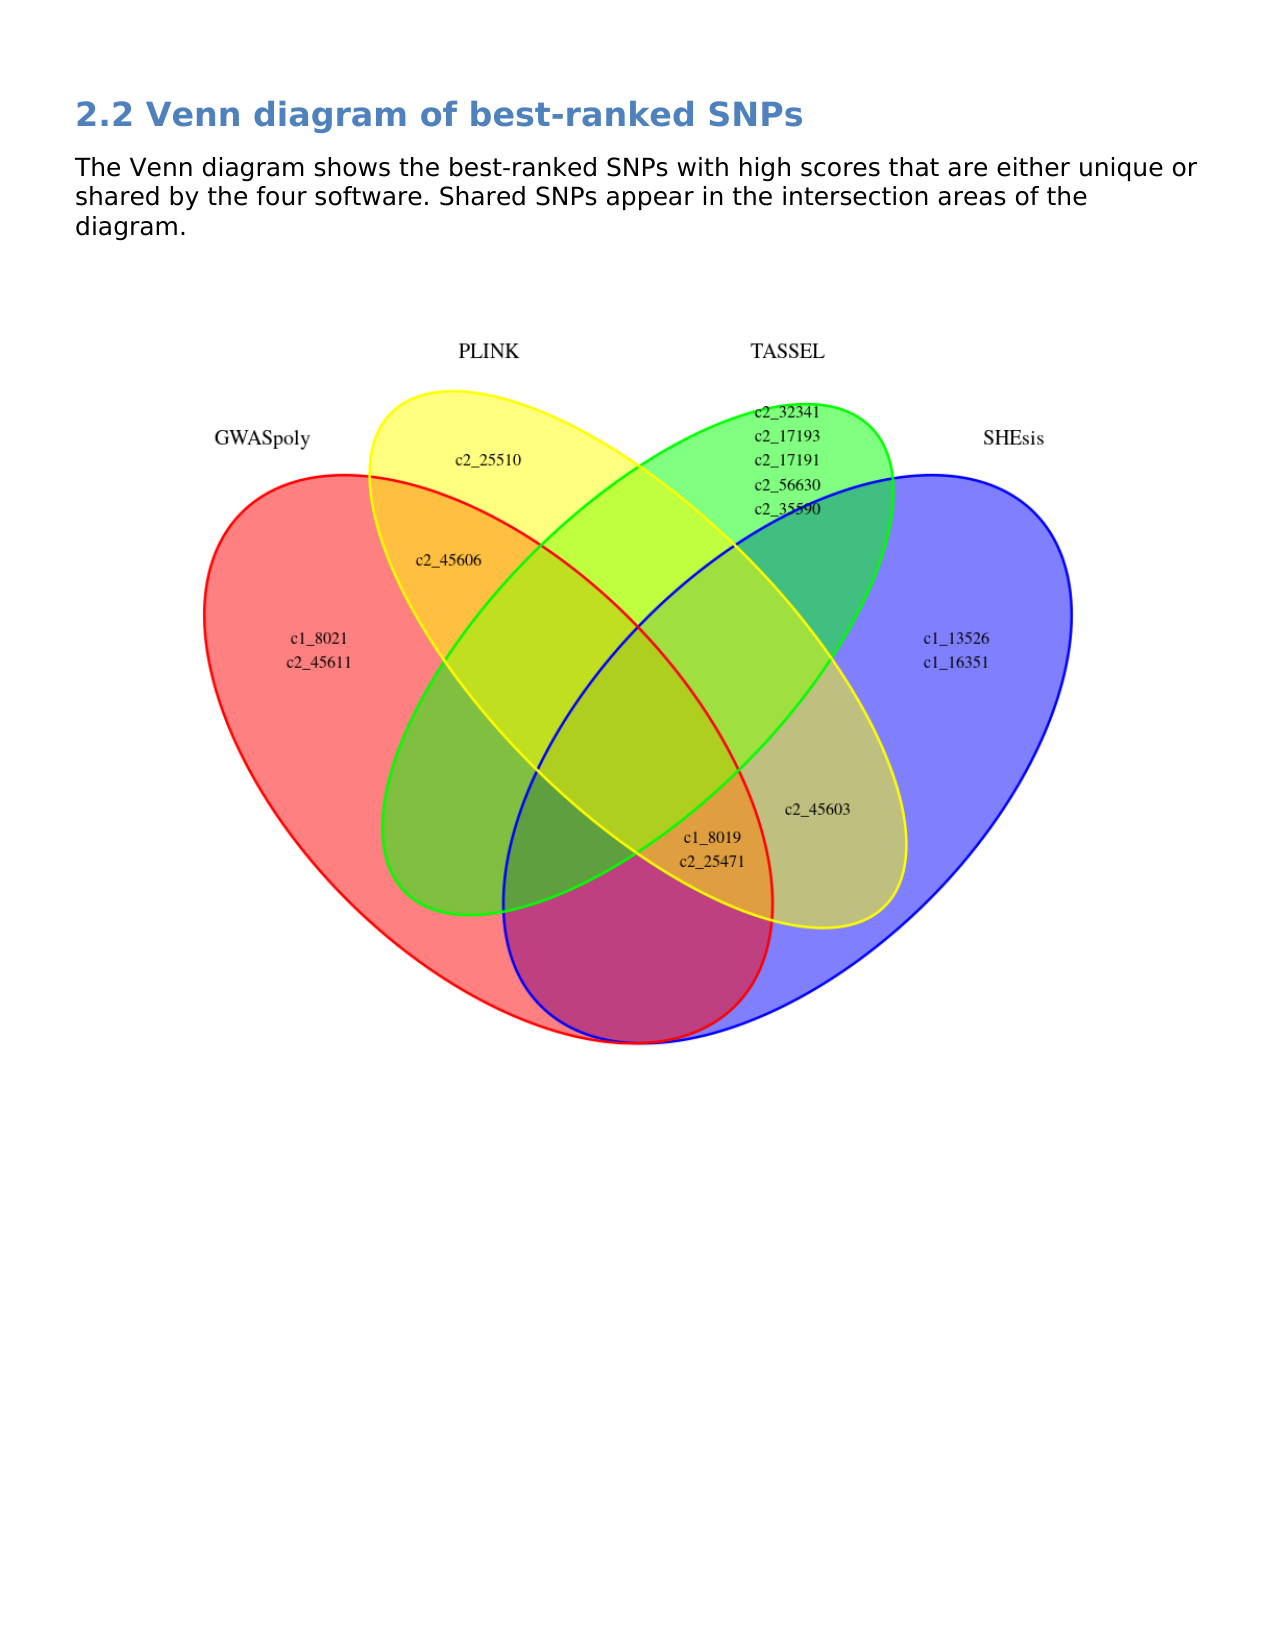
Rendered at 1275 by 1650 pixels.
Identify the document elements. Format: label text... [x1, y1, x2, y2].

text The Venn diagram shows the best-ranked SNPs with high scores that are either unique or shared by the four software. Shared SNPs appear in the intersection areas of the diagram. [75, 153, 1200, 241]
picture [200, 259, 1075, 1135]
subtitle 2.2 Venn diagram of best-ranked SNPs [75, 96, 1200, 135]
